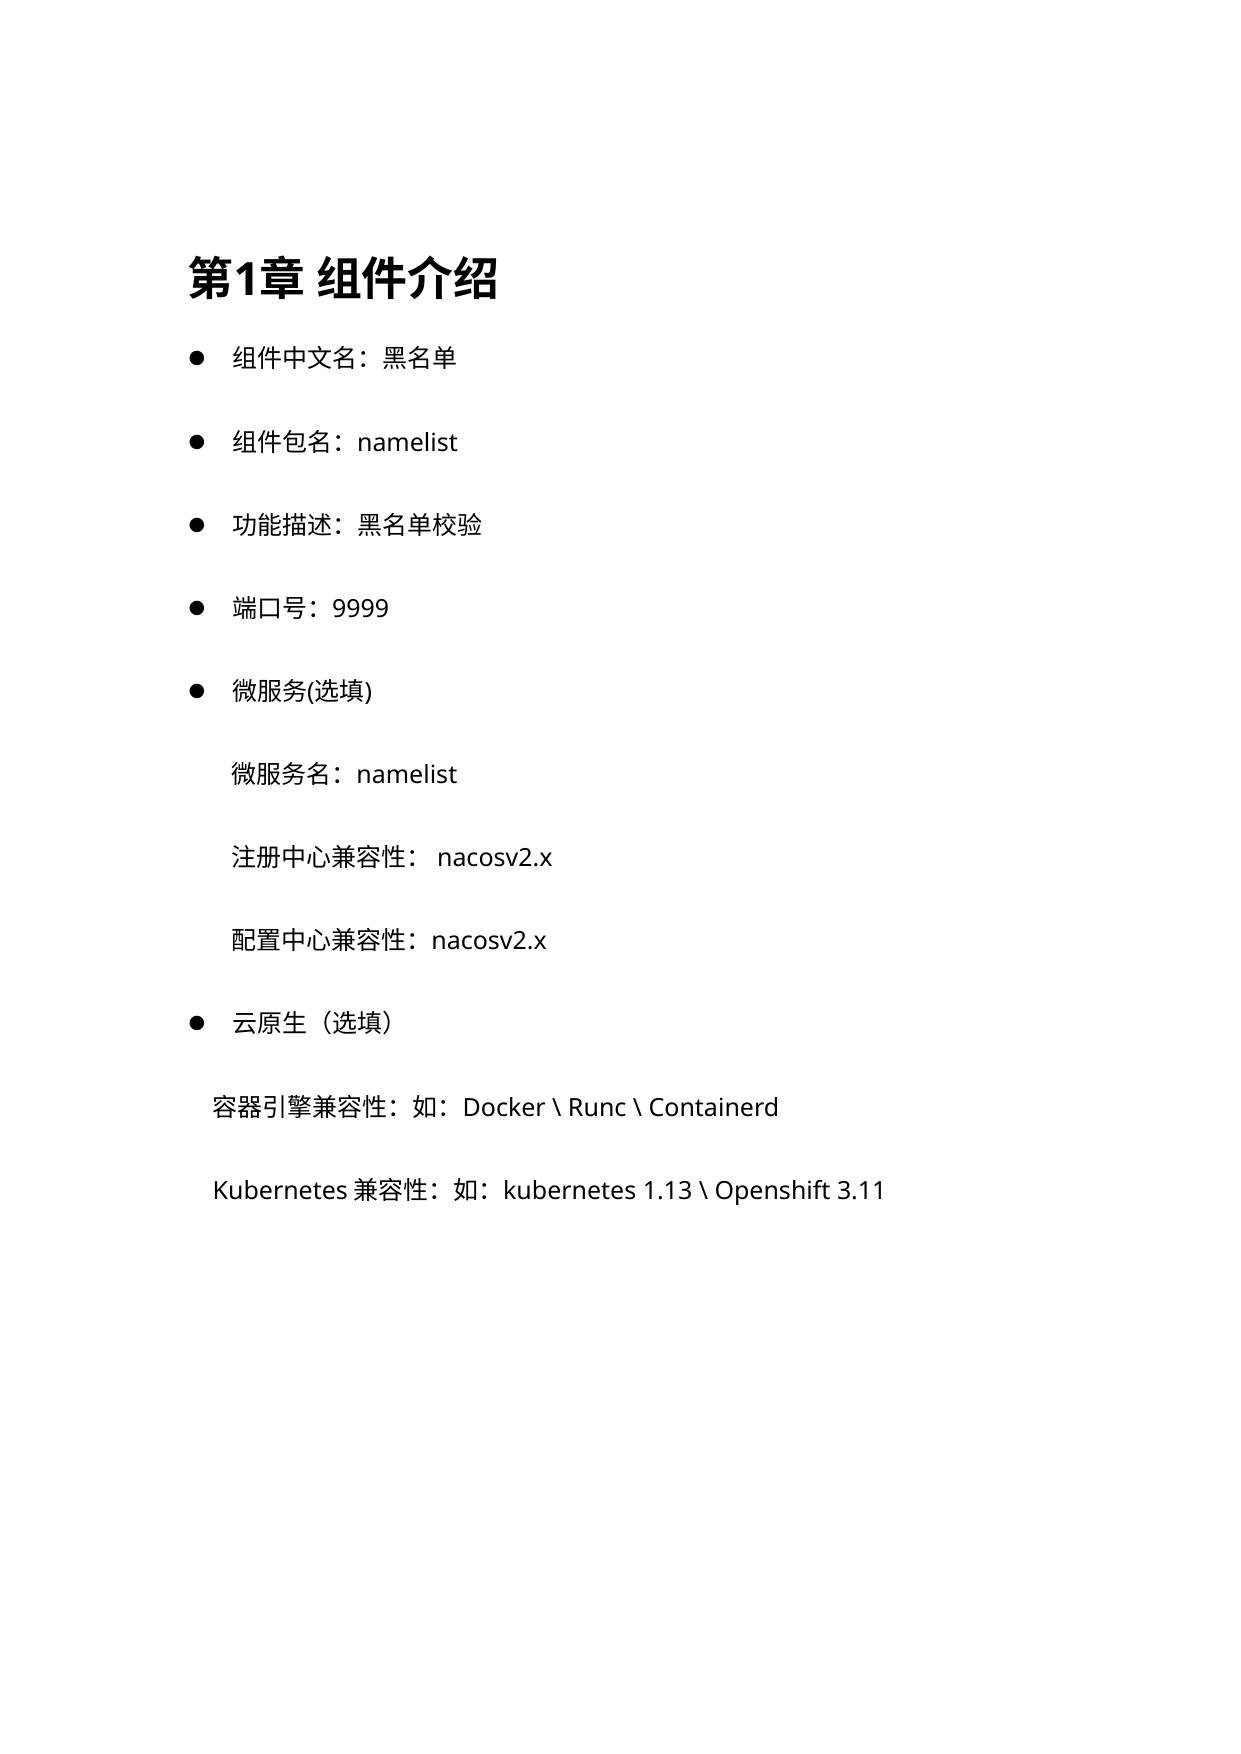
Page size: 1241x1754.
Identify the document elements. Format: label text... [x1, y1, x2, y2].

list 功能描述：黑名单校验 [187, 491, 1053, 556]
text Kubernetes兼容性：如：kubernetes 1.13 \ Openshift 3.11 [212, 1156, 1053, 1221]
subtitle 组件介绍 [187, 227, 1053, 324]
text 容器引擎兼容性：如：Docker \ Runc \ Containerd [212, 1073, 1053, 1138]
list 组件中文名：黑名单 [187, 324, 1053, 389]
text 微服务名：namelist [231, 740, 1053, 805]
list 端口号：9999 [187, 574, 1053, 639]
text 配置中心兼容性：nacosv2.x [231, 906, 1053, 971]
list 微服务(选填) [187, 657, 1053, 722]
list 组件包名：namelist [187, 408, 1053, 473]
list 云原生（选填） [187, 989, 1053, 1054]
text 注册中心兼容性： nacosv2.x [231, 823, 1053, 888]
